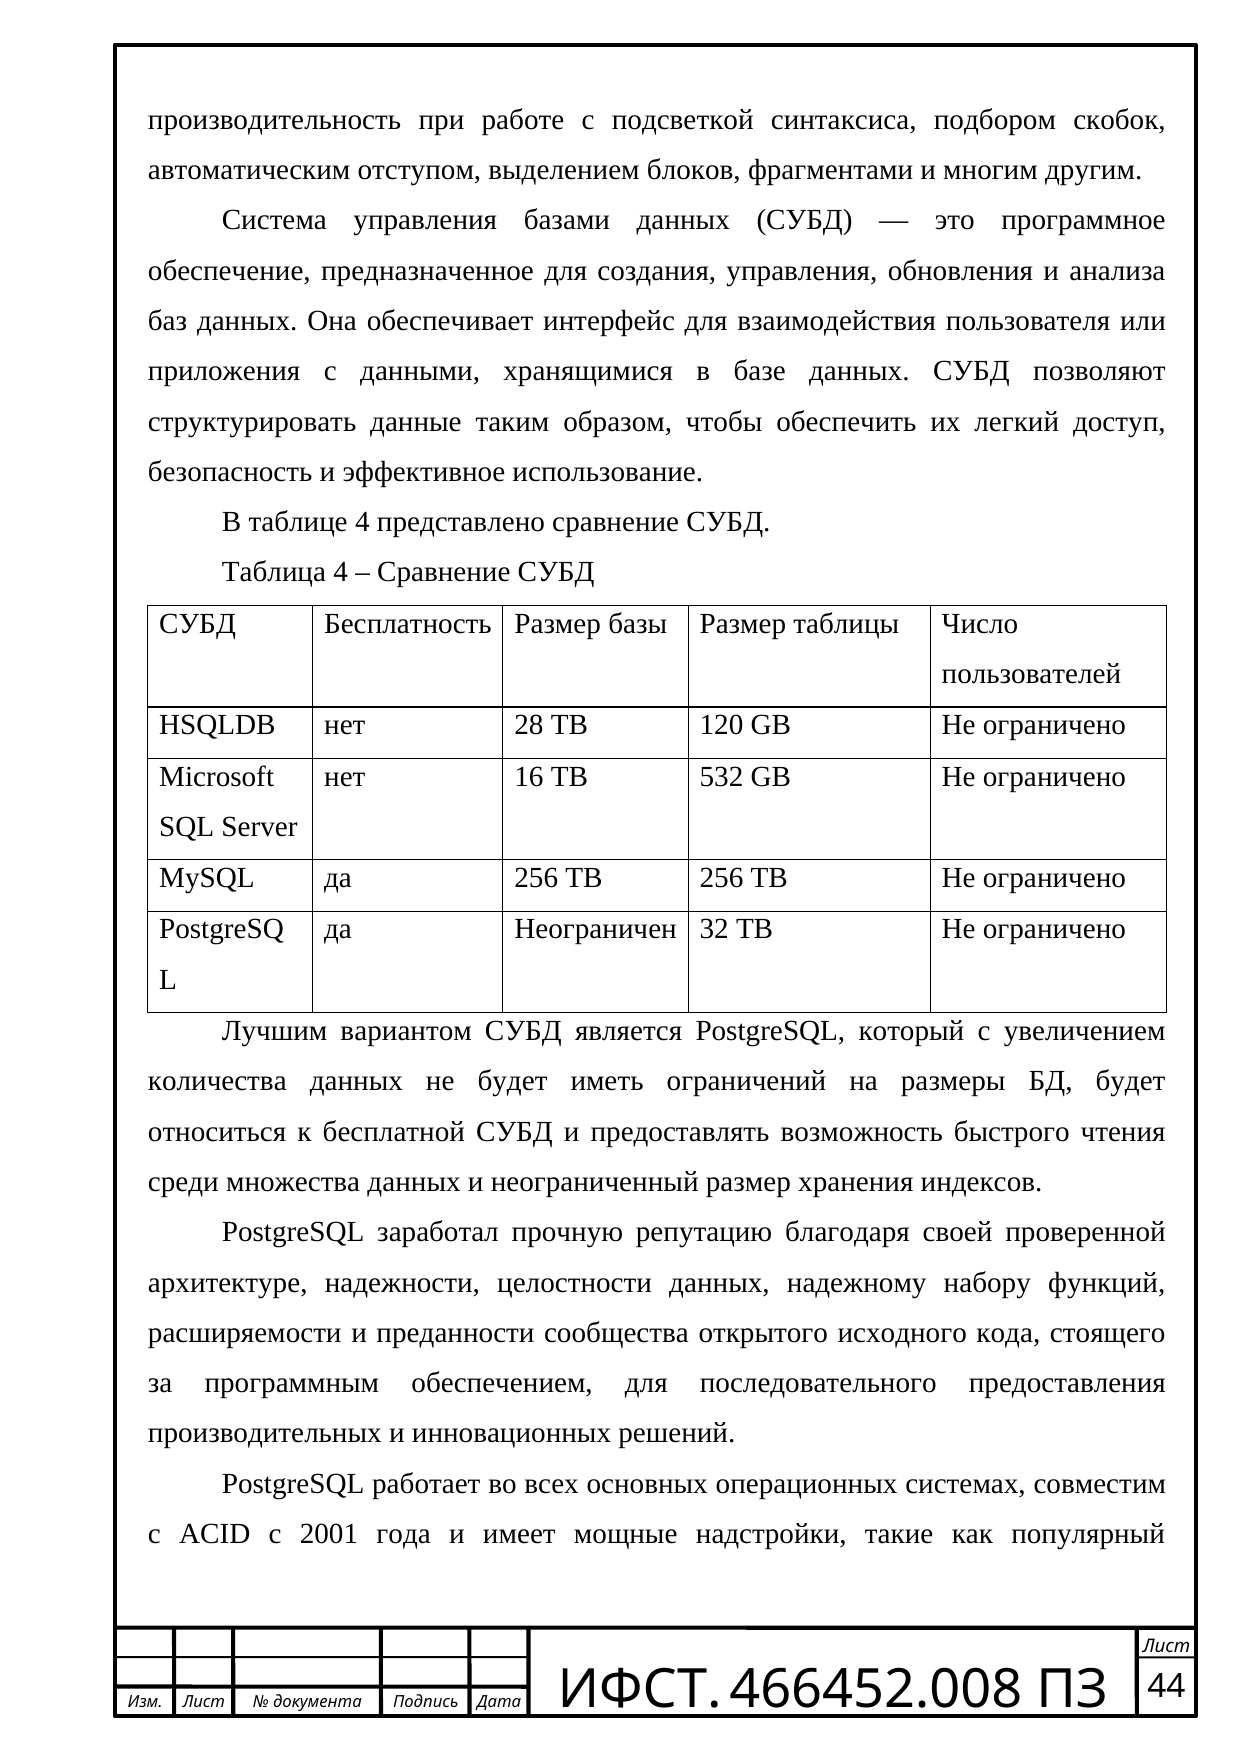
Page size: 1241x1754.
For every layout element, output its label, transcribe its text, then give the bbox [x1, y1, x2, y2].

table_cell 32 TB [689, 912, 930, 1012]
table_cell 120 GB [689, 708, 930, 758]
table_cell Неограничен [503, 912, 688, 1012]
table_cell HSQLDB [148, 708, 312, 758]
table_header Размер таблицы [689, 606, 930, 706]
table_header Бесплатность [313, 606, 502, 706]
table_cell Не ограничено [931, 912, 1166, 1012]
table_header Размер базы [503, 606, 688, 706]
table_cell 28 ТB [503, 708, 688, 758]
table_cell 256 TB [503, 860, 688, 911]
table_cell 256 ТB [689, 860, 930, 911]
text Таблица 4 – Сравнение СУБД [148, 554, 1167, 588]
text В таблице 4 представлено сравнение СУБД. [148, 504, 1167, 538]
text PostgreSQL заработал прочную репутацию благодаря своей проверенной архитектуре, надежности, целостности данных, надежному набору функций, расширяемости и преданности сообщества открытого исходного кода, стоящего за программным обеспечением, для последовательного предоставления производительных и инновационных решений. [148, 1214, 1167, 1449]
table_cell Не ограничено [931, 860, 1166, 911]
table_cell да [313, 912, 502, 1012]
table_header СУБД [148, 606, 312, 706]
table_cell 16 ТВ [503, 759, 688, 859]
table_cell нет [313, 759, 502, 859]
table_cell Не ограничено [931, 708, 1166, 758]
text Лучшим вариантом СУБД является PostgreSQL, который с увеличением количества данных не будет иметь ограничений на размеры БД, будет относиться к бесплатной СУБД и предоставлять возможность быстрого чтения среди множества данных и неограниченный размер хранения индексов. [148, 1013, 1167, 1198]
table_cell PostgreSQL [148, 912, 312, 1012]
text Система управления базами данных (СУБД) — это программное обеспечение, предназначенное для создания, управления, обновления и анализа баз данных. Она обеспечивает интерфейс для взаимодействия пользователя или приложения с данными, хранящимися в базе данных. СУБД позволяют структурировать данные таким образом, чтобы обеспечить их легкий доступ, безопасность и эффективное использование. [148, 202, 1167, 487]
table_cell да [313, 860, 502, 911]
table_cell 532 GB [689, 759, 930, 859]
table_cell MySQL [148, 860, 312, 911]
table_header Число пользователей [931, 606, 1166, 706]
table_cell Microsoft SQL Server [148, 759, 312, 859]
table_cell Не ограничено [931, 759, 1166, 859]
table_cell нет [313, 708, 502, 758]
